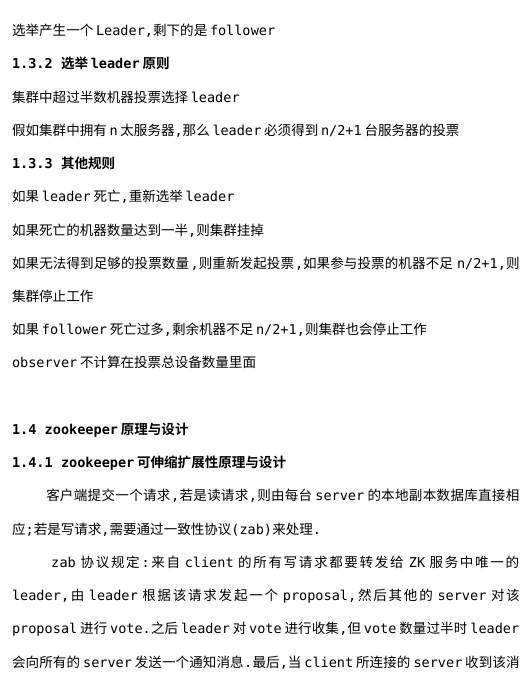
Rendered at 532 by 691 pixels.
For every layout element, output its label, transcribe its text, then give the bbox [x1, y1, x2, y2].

text 1.4 zookeeper原理与设计 [12, 412, 520, 445]
text 如果无法得到足够的投票数量,则重新发起投票,如果参与投票的机器不足n/2+1,则集群停止工作 [12, 246, 520, 312]
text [12, 545, 520, 678]
text observer不计算在投票总设备数量里面 [12, 345, 520, 379]
text 如果死亡的机器数量达到一半,则集群挂掉 [12, 212, 520, 246]
text 如果leader死亡,重新选举leader [12, 179, 520, 212]
text 客户端提交一个请求,若是读请求,则由每台server的本地副本数据库直接相应;若是写请求,需要通过一致性协议(zab)来处理. [12, 478, 520, 545]
text 1.3.3 其他规则 [12, 146, 520, 179]
text 假如集群中拥有n太服务器,那么leader必须得到n/2+1台服务器的投票 [12, 113, 520, 146]
text 1.4.1 zookeeper可伸缩扩展性原理与设计 [12, 445, 520, 478]
text 如果follower死亡过多,剩余机器不足n/2+1,则集群也会停止工作 [12, 312, 520, 345]
text 集群中超过半数机器投票选择leader [12, 79, 520, 113]
text 1.3.2 选举leader原则 [12, 46, 520, 79]
text 选举产生一个Leader,剩下的是follower [12, 13, 520, 46]
